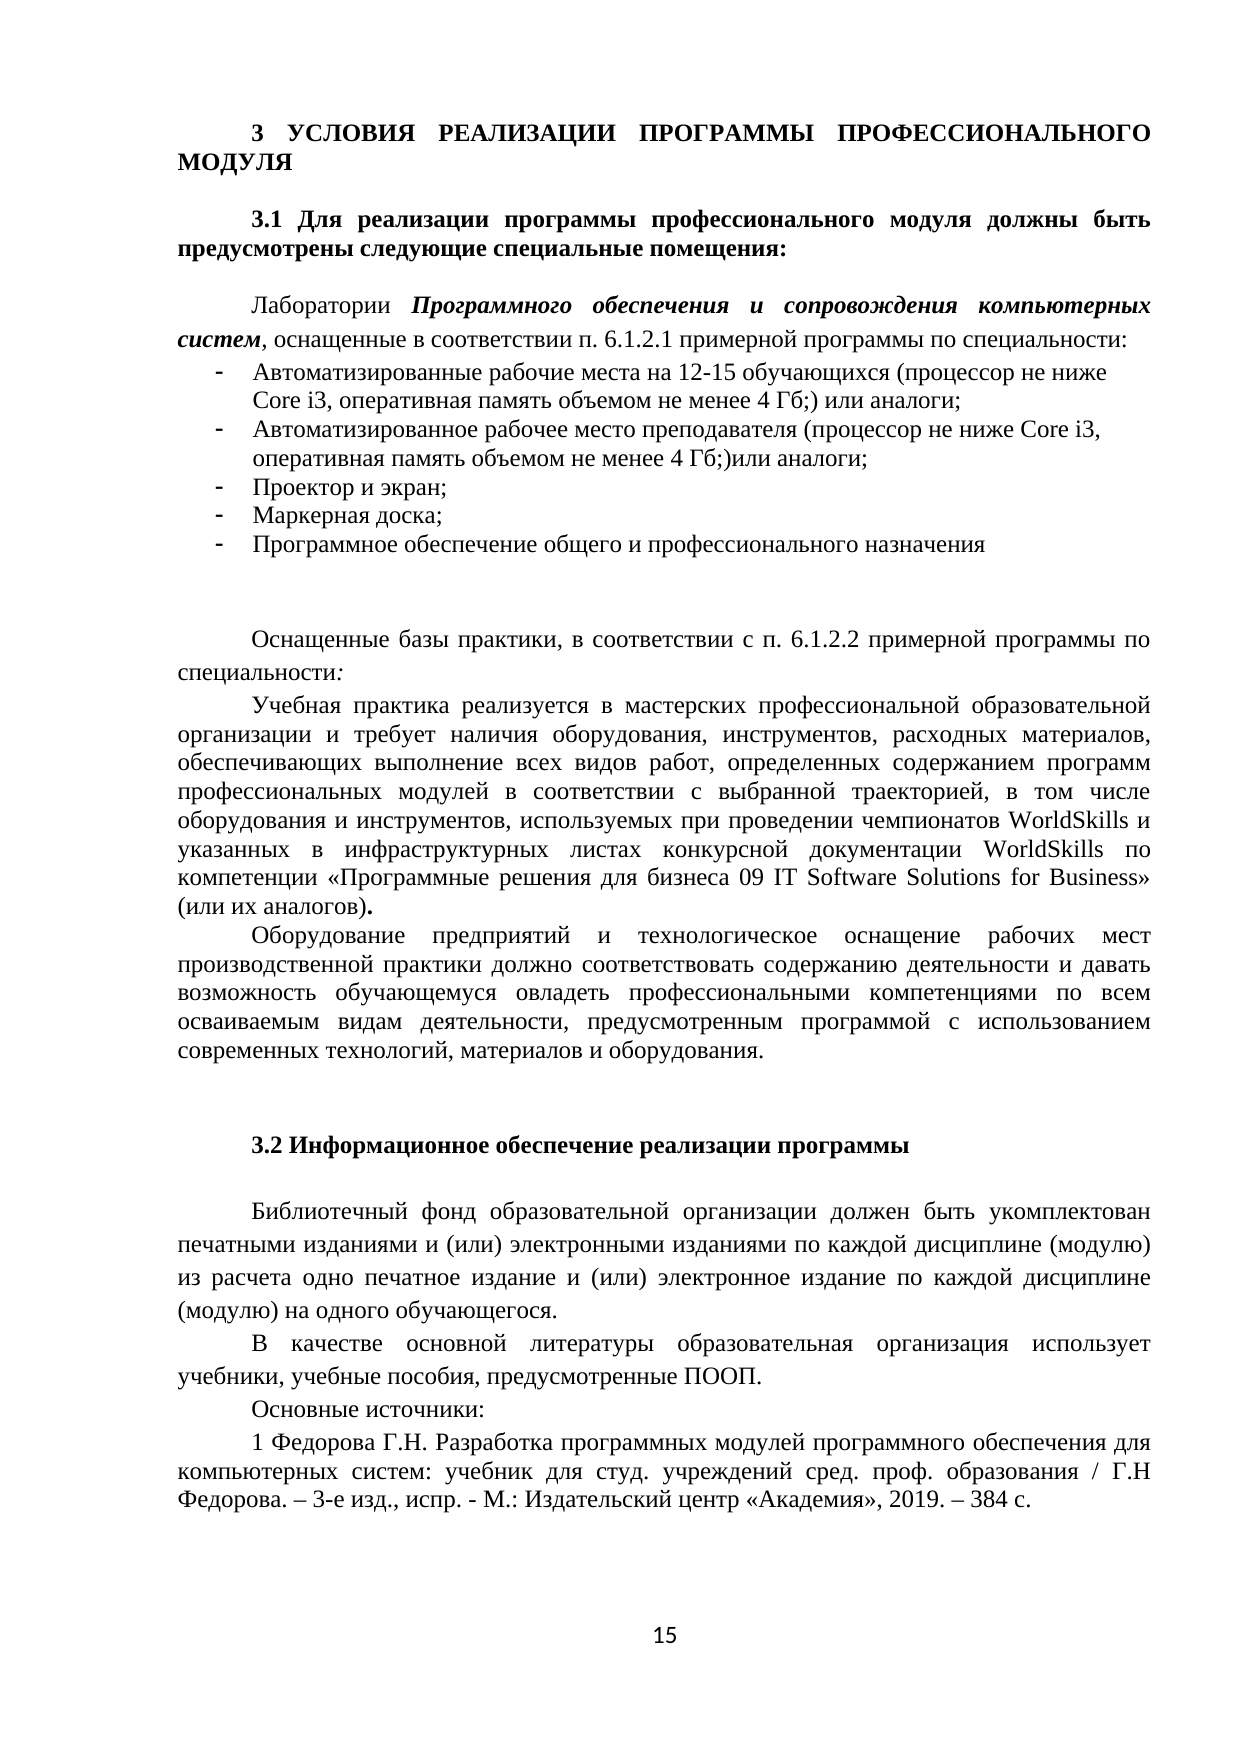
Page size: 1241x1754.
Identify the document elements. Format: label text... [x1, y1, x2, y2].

text 1 Федорова Г.Н. Разработка программных модулей программного обеспечения для компьютерных систем: учебник для студ. учреждений сред. проф. образования / Г.Н Федорова. – 3-е изд., испр. - М.: Издательский центр «Академия», 2019. – 384 с. [177, 1427, 1152, 1513]
text 3 УСЛОВИЯ РЕАЛИЗАЦИИ ПРОГРАММЫ ПРОФЕССИОНАЛЬНОГО МОДУЛЯ [177, 118, 1152, 176]
list Автоматизированное рабочее место преподавателя (процессор не ниже Core i3, оперативная память объемом не менее 4 Гб;)или аналоги; [215, 414, 1152, 472]
text Оборудование предприятий и технологическое оснащение рабочих мест производственной практики должно соответствовать содержанию деятельности и давать возможность обучающемуся овладеть профессиональными компетенциями по всем осваиваемым видам деятельности, предусмотренным программой с использованием современных технологий, материалов и оборудования. [177, 920, 1152, 1064]
list Программное обеспечение общего и профессионального назначения [215, 529, 1152, 558]
text 3.1 Для реализации программы профессионального модуля должны быть предусмотрены следующие специальные помещения: [177, 204, 1152, 262]
text Учебная практика реализуется в мастерских профессиональной образовательной организации и требует наличия оборудования, инструментов, расходных материалов, обеспечивающих выполнение всех видов работ, определенных содержанием программ профессиональных модулей в соответствии с выбранной траекторией, в том числе оборудования и инструментов, используемых при проведении чемпионатов WorldSkills и указанных в инфраструктурных листах конкурсной документации WorldSkills по компетенции «Программные решения для бизнеса 09 IT Software Solutions for Business» (или их аналогов). [177, 690, 1152, 920]
text Лаборатории Программного обеспечения и сопровождения компьютерных систем, оснащенные в соответствии п. 6.1.2.1 примерной программы по специальности: [177, 291, 1152, 352]
text Библиотечный фонд образовательной организации должен быть укомплектован печатными изданиями и (или) электронными изданиями по каждой дисциплине (модулю) из расчета одно печатное издание и (или) электронное издание по каждой дисциплине (модулю) на одного обучающегося. [177, 1196, 1152, 1324]
text В качестве основной литературы образовательная организация использует учебники, учебные пособия, предусмотренные ПООП. [177, 1328, 1152, 1390]
list Автоматизированные рабочие места на 12-15 обучающихся (процессор не ниже Core i3, оперативная память объемом не менее 4 Гб;) или аналоги; [215, 357, 1152, 414]
list Маркерная доска; [215, 500, 1152, 529]
list Проектор и экран; [215, 472, 1152, 500]
list 3.2 Информационное обеспечение реализации программы [177, 1130, 1152, 1158]
text Основные источники: [177, 1394, 1152, 1423]
text Оснащенные базы практики, в соответствии с п. 6.1.2.2 примерной программы по специальности: [177, 624, 1152, 686]
